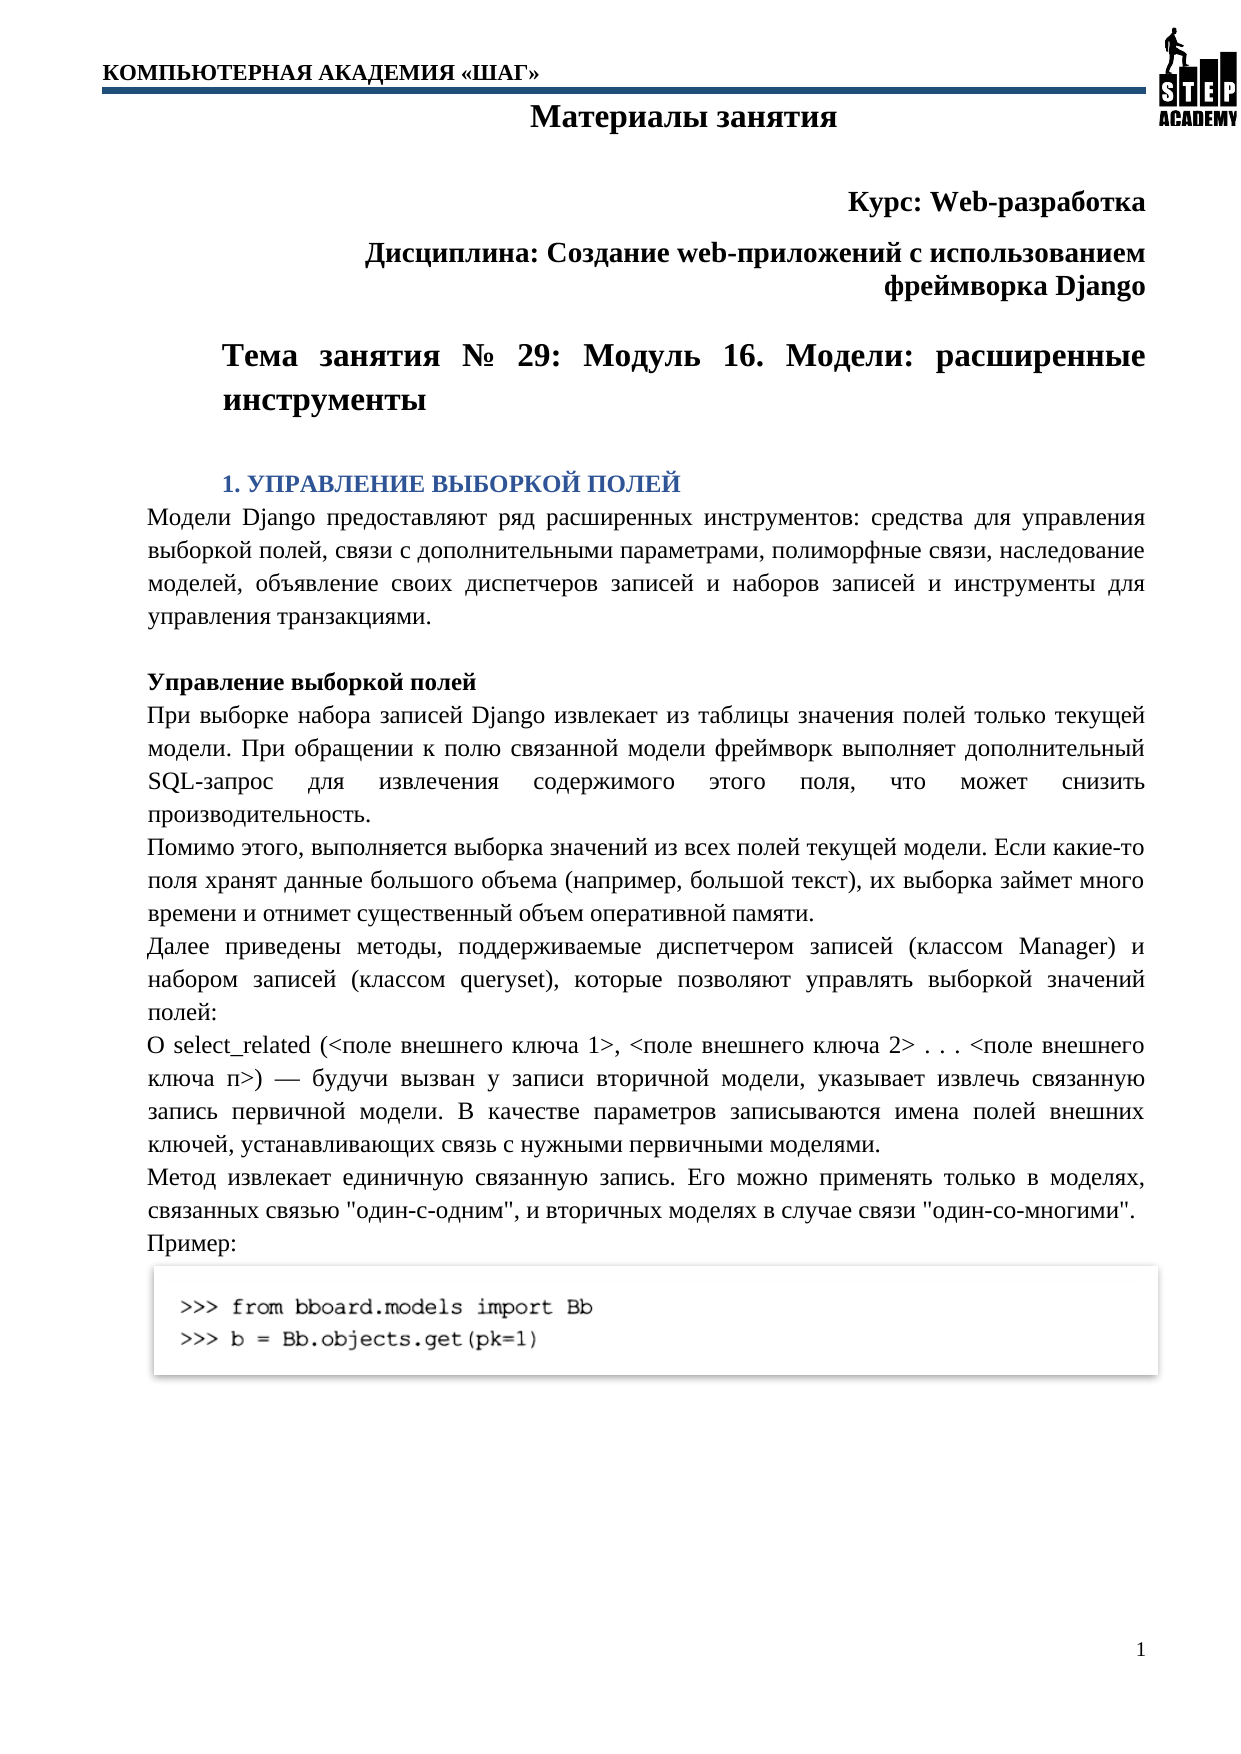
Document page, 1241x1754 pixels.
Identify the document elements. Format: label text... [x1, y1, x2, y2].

text Модели Django предоставляют ряд расширенных инструментов: средства для управления выборкой полей, связи с дополнительными параметрами, полиморфные связи, наследование моделей, объявление своих диспетчеров записей и наборов записей и инструменты для управления транзакциями. [147, 502, 1146, 630]
text Далее приведены методы, поддерживаемые диспетчером записей (классом Manager) и набором записей (классом queryset), которые позволяют управлять выборкой значений полей: [147, 931, 1146, 1026]
text Метод извлекает единичную связанную запись. Его можно применять только в моделях, связанных связью "один-с-одним", и вторичных моделях в случае связи "один-со-многими". [147, 1162, 1146, 1224]
text Тема занятия № 29: Модуль 16. Модели: расширенные инструменты [222, 335, 1146, 418]
text При выборке набора записей Django извлекает из таблицы значения полей только текущей модели. При обращении к полю связанной модели фреймворк выполняет дополнительный SQL-запрос для извлечения содержимого этого поля, что может снизить производительность. [147, 700, 1146, 828]
text О select_related (<поле внешнего ключа 1>, <поле внешнего ключа 2> . . . <поле внешнего ключа п>) — будучи вызван у записи вторичной модели, указывает извлечь связанную запись первичной модели. В качестве параметров записываются имена полей внешних ключей, устанавливающих связь с нужными первичными моделями. [147, 1030, 1146, 1158]
text Помимо этого, выполняется выборка значений из всех полей текущей модели. Если какие-то поля хранят данные большого объема (например, большой текст), их выборка займет много времени и отнимет существенный объем оперативной памяти. [147, 832, 1146, 927]
text Управление выборкой полей [147, 667, 1146, 696]
picture [168, 1280, 1143, 1361]
text Управление выборкой полей [177, 469, 1152, 498]
text Пример: [147, 1228, 1146, 1257]
picture [1158, 27, 1237, 125]
